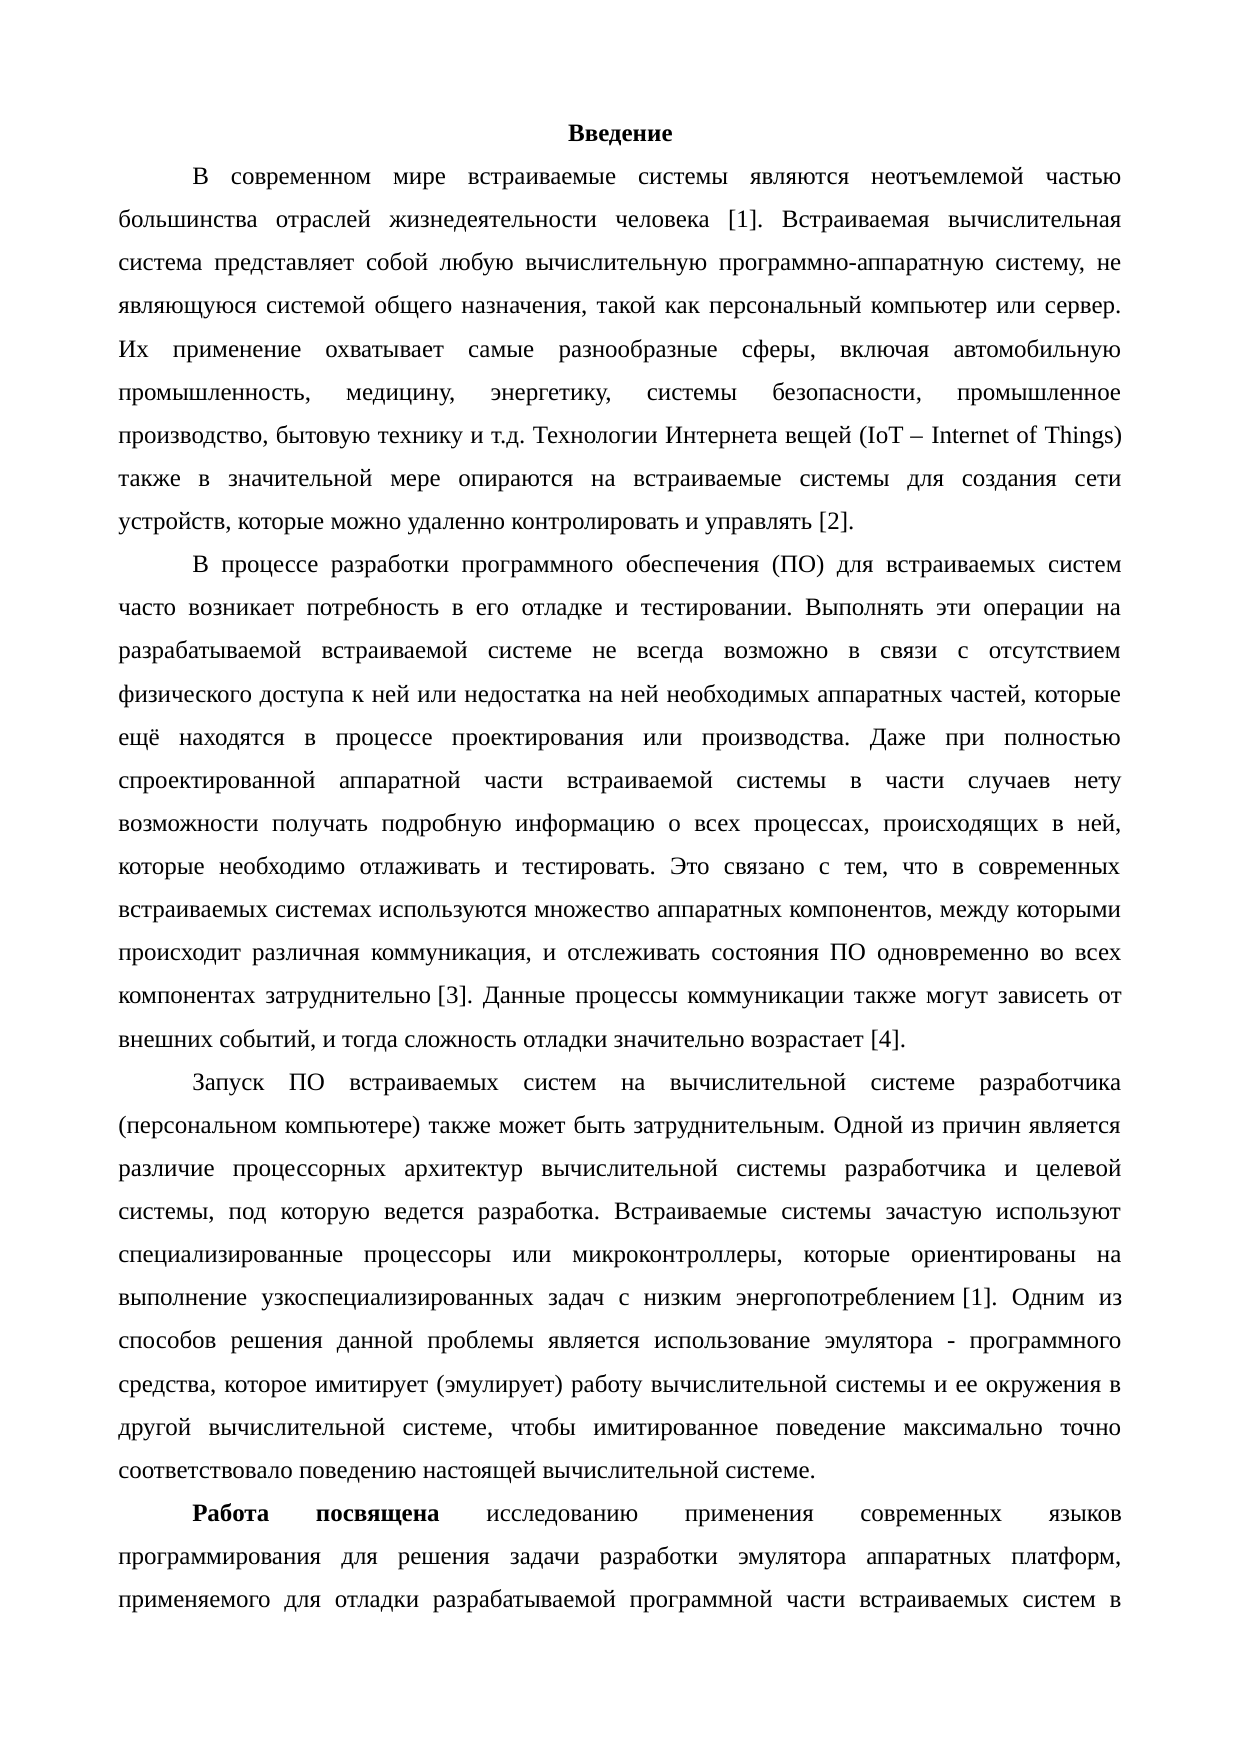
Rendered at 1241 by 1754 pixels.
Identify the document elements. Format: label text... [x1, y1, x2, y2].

text В современном мире встраиваемые системы являются неотъемлемой частью большинства отраслей жизнедеятельности человека [1]. Встраиваемая вычислительная система представляет собой любую вычислительную программно-аппаратную систему, не являющуюся системой общего назначения, такой как персональный компьютер или сервер. Их применение охватывает самые разнообразные сферы, включая автомобильную промышленность, медицину, энергетику, системы безопасности, промышленное производство, бытовую технику и т.д. Технологии Интернета вещей (IoT – Internet of Things) также в значительной мере опираются на встраиваемые системы для создания сети устройств, которые можно удаленно контролировать и управлять [2]. [118, 161, 1122, 535]
text В процессе разработки программного обеспечения (ПО) для встраиваемых систем часто возникает потребность в его отладке и тестировании. Выполнять эти операции на разрабатываемой встраиваемой системе не всегда возможно в связи с отсутствием физического доступа к ней или недостатка на ней необходимых аппаратных частей, которые ещё находятся в процессе проектирования или производства. Даже при полностью спроектированной аппаратной части встраиваемой системы в части случаев нету возможности получать подробную информацию о всех процессах, происходящих в ней, которые необходимо отлаживать и тестировать. Это связано с тем, что в современных встраиваемых системах используются множество аппаратных компонентов, между которыми происходит различная коммуникация, и отслеживать состояния ПО одновременно во всех компонентах затруднительно [3]. Данные процессы коммуникации также могут зависеть от внешних событий, и тогда сложность отладки значительно возрастает [4]. [118, 549, 1122, 1052]
text Запуск ПО встраиваемых систем на вычислительной системе разработчика (персональном компьютере) также может быть затруднительным. Одной из причин является различие процессорных архитектур вычислительной системы разработчика и целевой системы, под которую ведется разработка. Встраиваемые системы зачастую используют специализированные процессоры или микроконтроллеры, которые ориентированы на выполнение узкоспециализированных задач с низким энергопотреблением [1]. Одним из способов решения данной проблемы является использование эмулятора - программного средства, которое имитирует (эмулирует) работу вычислительной системы и ее окружения в другой вычислительной системе, чтобы имитированное поведение максимально точно соответствовало поведению настоящей вычислительной системе. [118, 1067, 1122, 1484]
text Введение [118, 118, 1122, 147]
